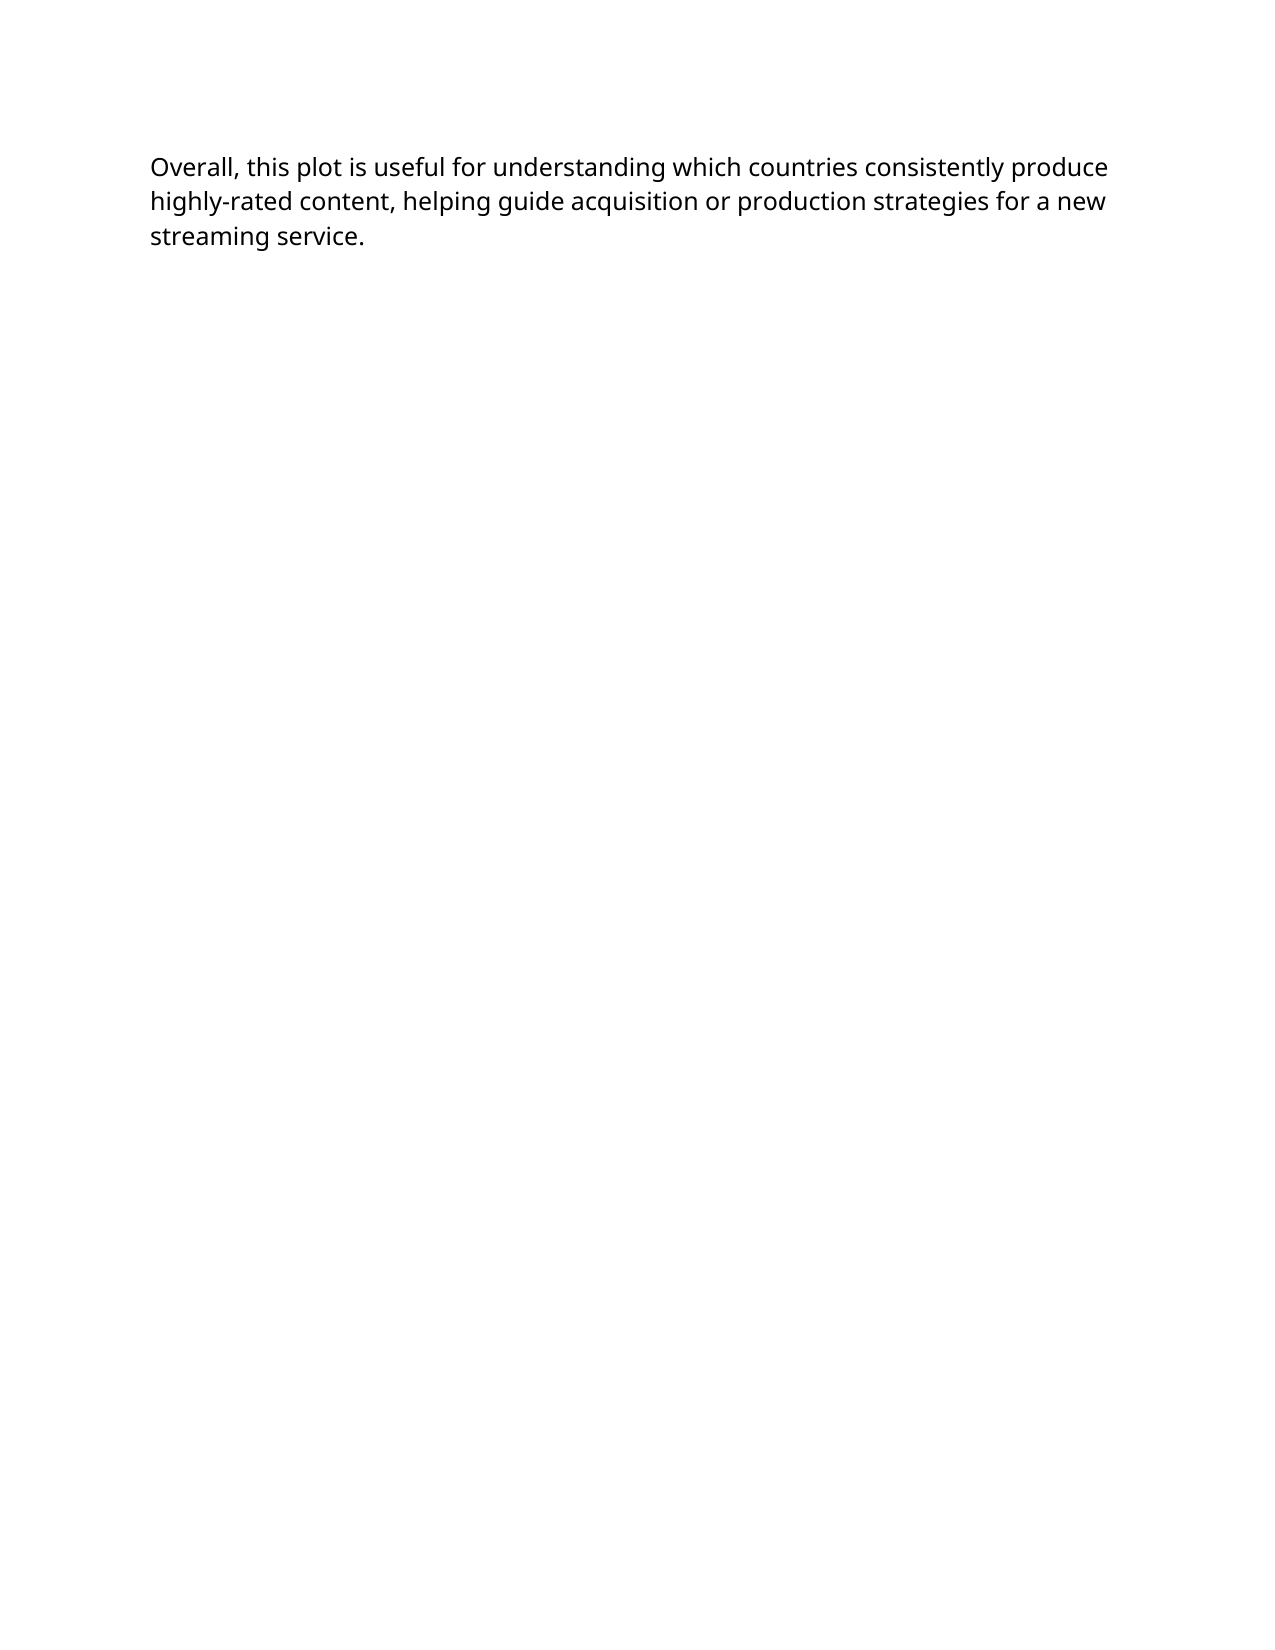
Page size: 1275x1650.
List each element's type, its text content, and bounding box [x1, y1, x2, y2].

text Overall, this plot is useful for understanding which countries consistently produce highly-rated content, helping guide acquisition or production strategies for a new streaming service. [150, 150, 1125, 252]
